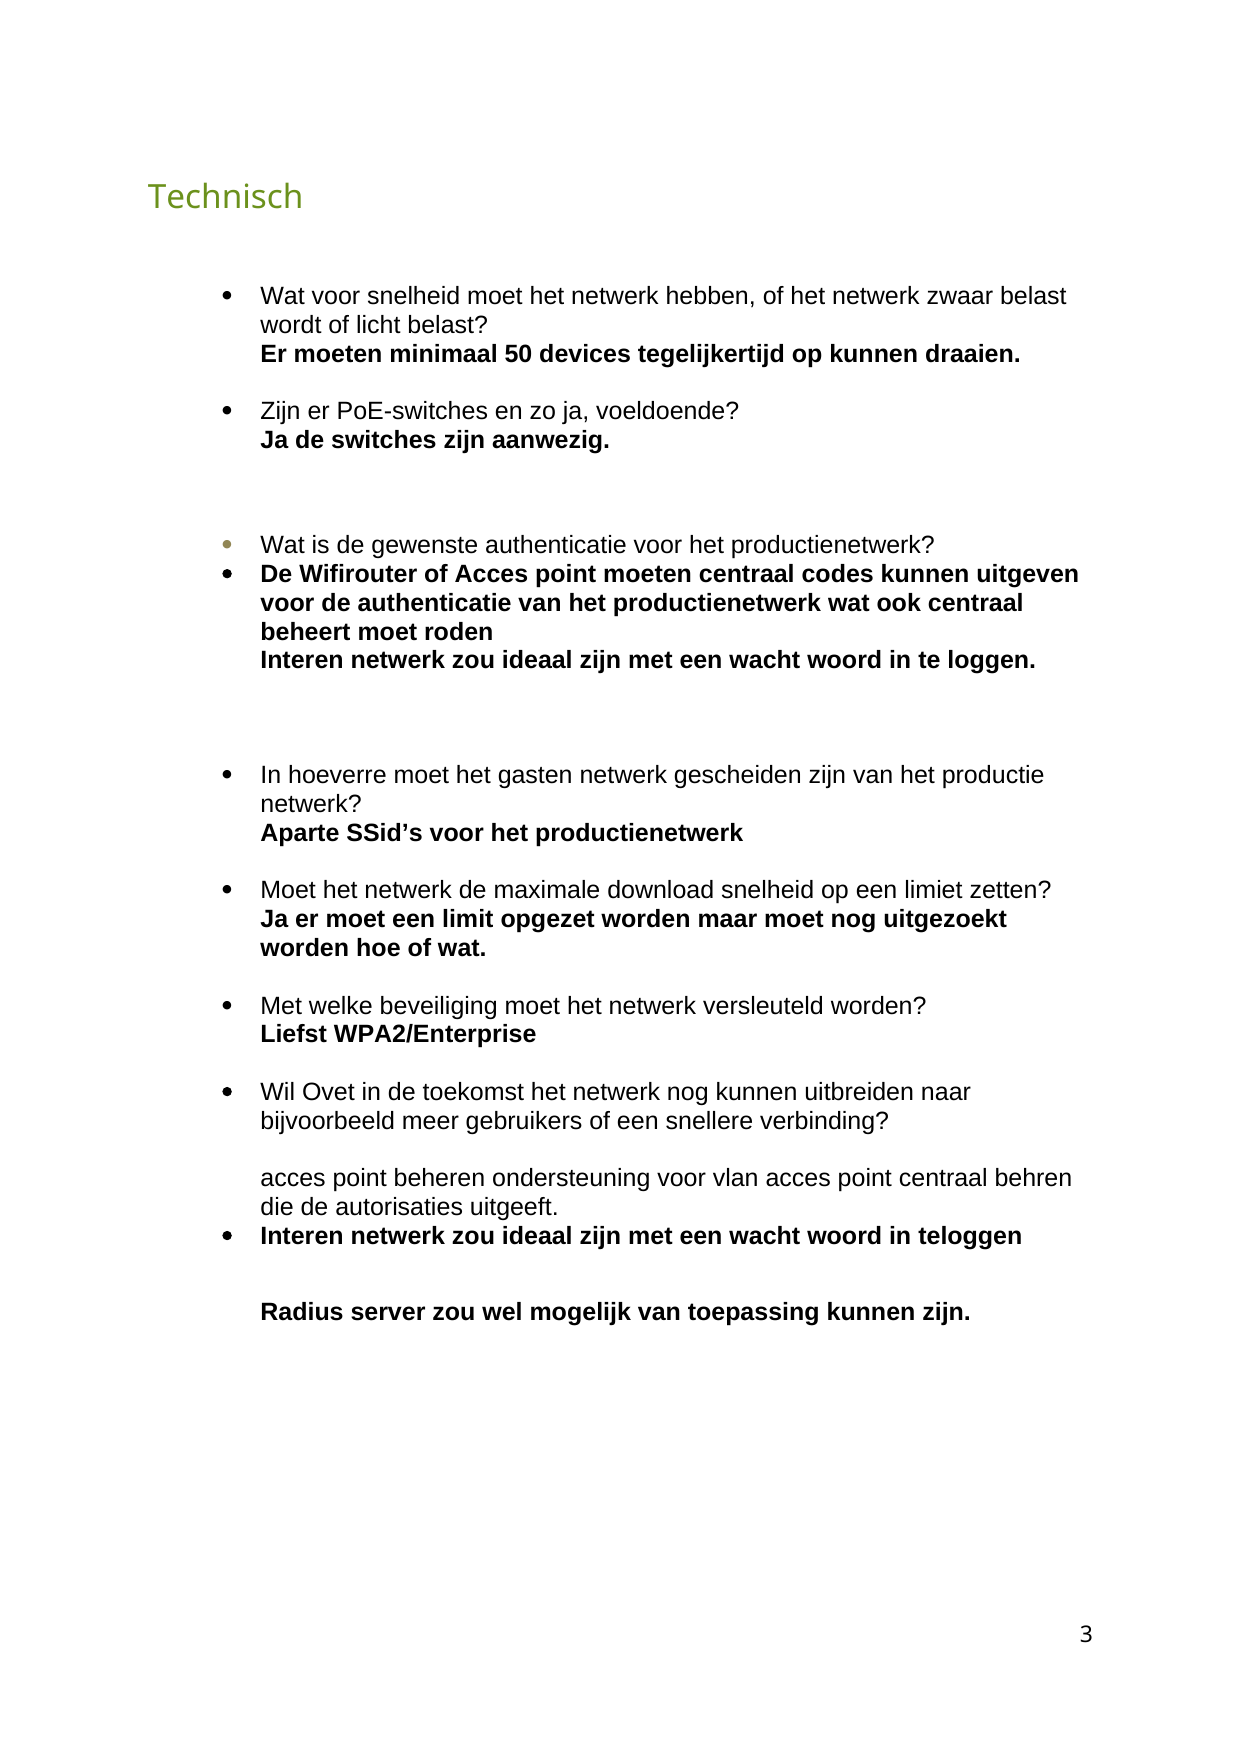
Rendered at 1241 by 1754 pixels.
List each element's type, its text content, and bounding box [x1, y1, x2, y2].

subtitle Technisch [148, 173, 1093, 218]
list Er moeten minimaal 50 devices tegelijkertijd op kunnen draaien. [260, 339, 1093, 367]
list In hoeverre moet het gasten netwerk gescheiden zijn van het productie netwerk? [223, 760, 1093, 818]
list Interen netwerk zou ideaal zijn met een wacht woord in te loggen. [260, 645, 1093, 674]
list Aparte SSid’s voor het productienetwerk [260, 818, 1093, 847]
list Ja er moet een limit opgezet worden maar moet nog uitgezoekt worden hoe of wat. [260, 904, 1093, 962]
list Wat is de gewenste authenticatie voor het productienetwerk? [223, 530, 1093, 559]
list Wat voor snelheid moet het netwerk hebben, of het netwerk zwaar belast wordt of licht belast? [223, 281, 1093, 339]
list De Wifirouter of Acces point moeten centraal codes kunnen uitgeven voor de authenticatie van het productienetwerk wat ook centraal beheert moet roden [223, 559, 1093, 645]
text Radius server zou wel mogelijk van toepassing kunnen zijn. [260, 1297, 1093, 1326]
list Moet het netwerk de maximale download snelheid op een limiet zetten? [223, 876, 1093, 904]
list Liefst WPA2/Enterprise [260, 1019, 1093, 1048]
list Interen netwerk zou ideaal zijn met een wacht woord in teloggen [223, 1221, 1093, 1250]
list Met welke beveiliging moet het netwerk versleuteld worden? [223, 991, 1093, 1019]
list Wil Ovet in de toekomst het netwerk nog kunnen uitbreiden naar bijvoorbeeld meer gebruikers of een snellere verbinding? acces point beheren ondersteuning voor vlan acces point centraal behren die de autorisaties uitgeeft. [223, 1077, 1093, 1221]
list Zijn er PoE-switches en zo ja, voeldoende? Ja de switches zijn aanwezig. [223, 396, 1093, 454]
